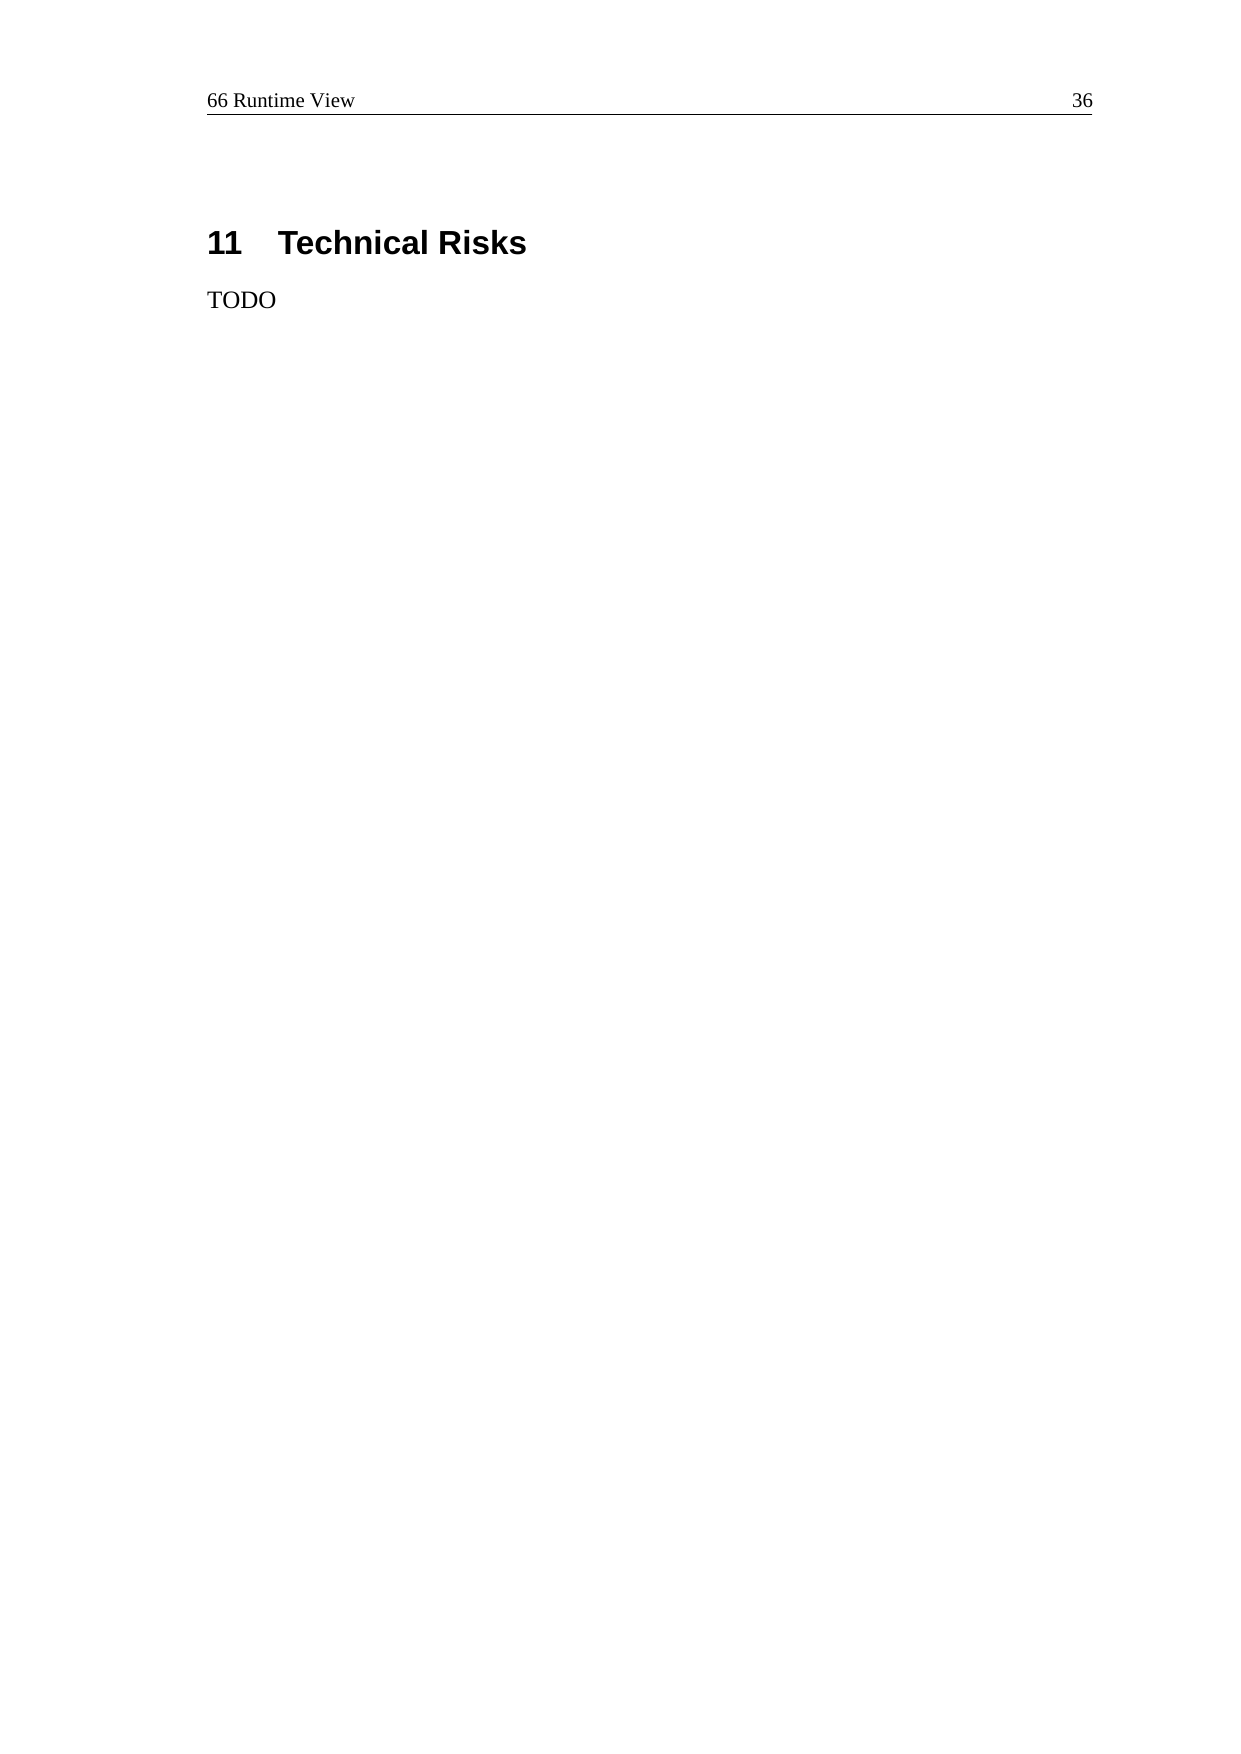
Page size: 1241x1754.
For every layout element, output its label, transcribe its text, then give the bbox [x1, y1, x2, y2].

text TODO [207, 285, 1092, 314]
subtitle Technical Risks [207, 223, 1092, 261]
